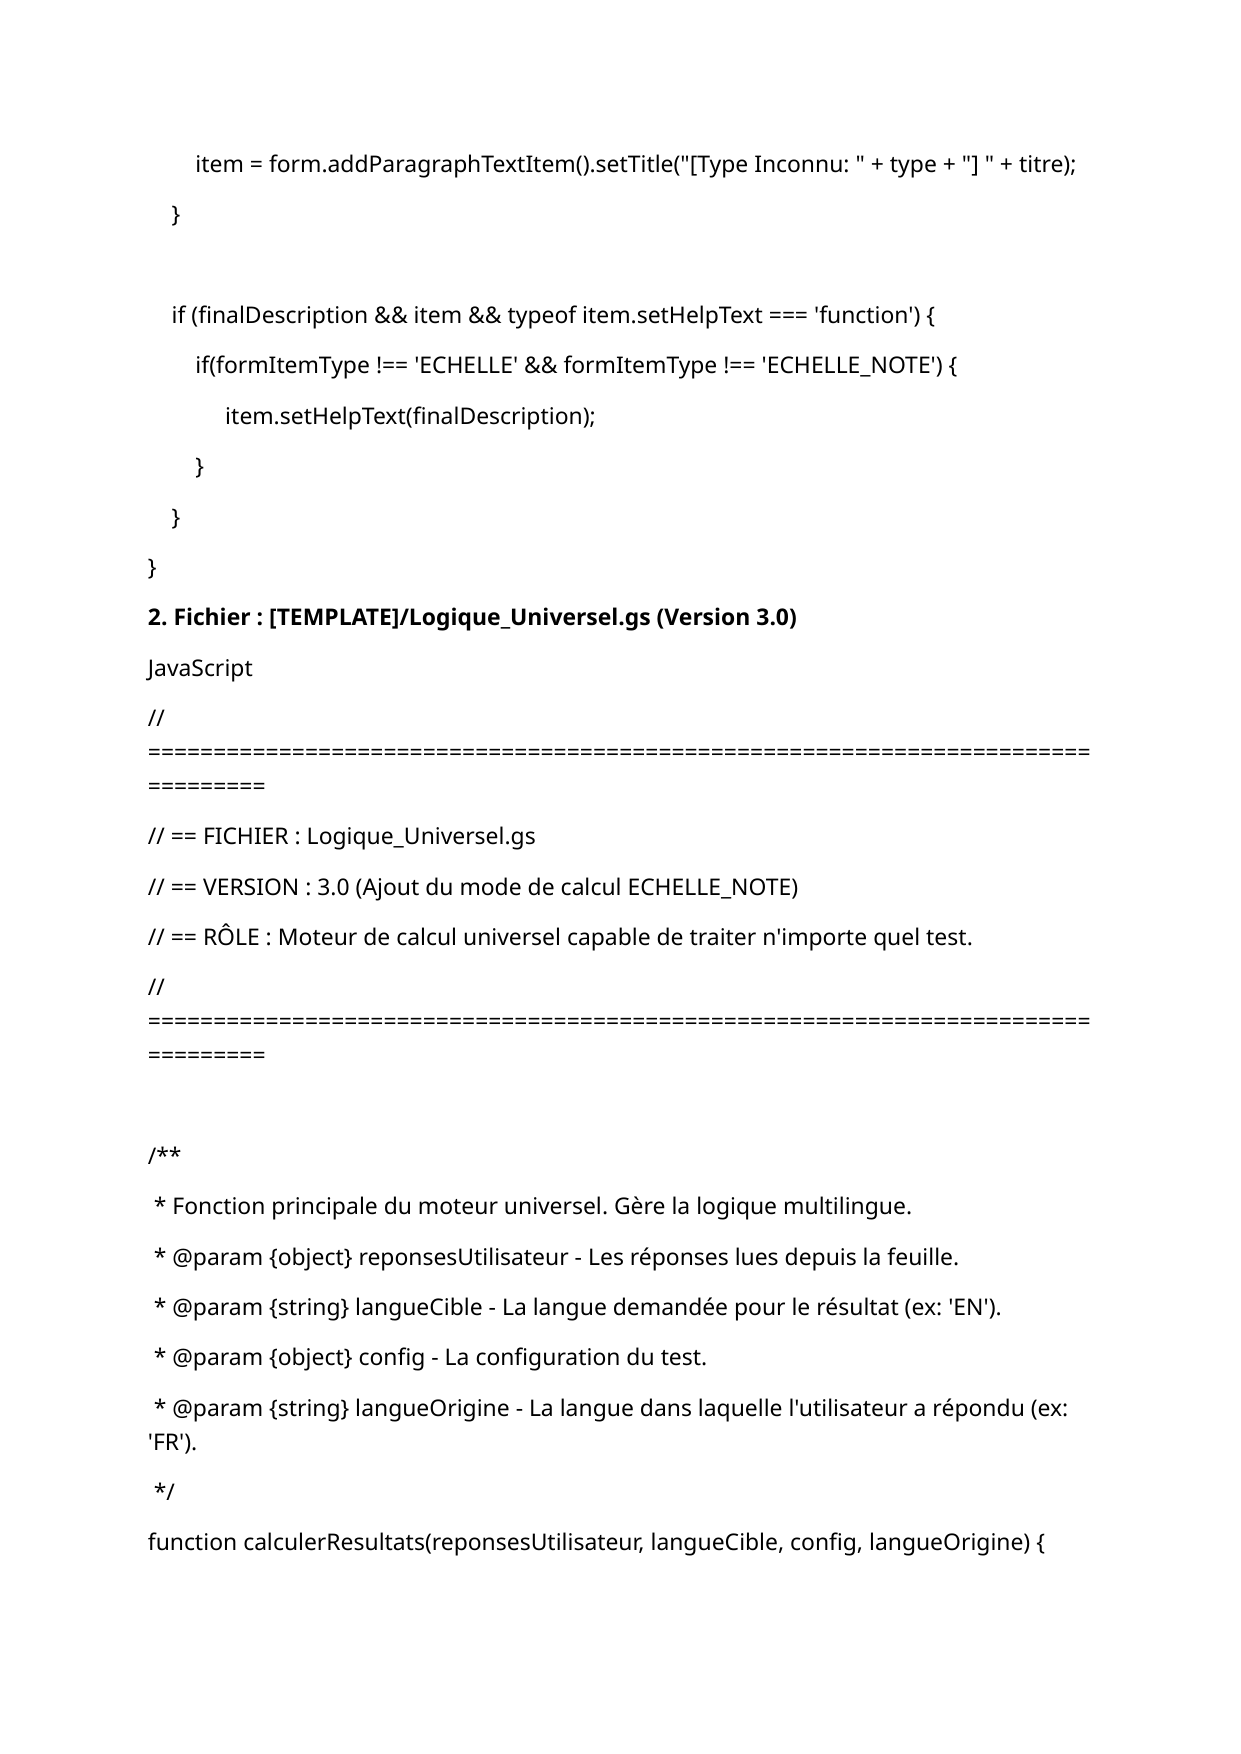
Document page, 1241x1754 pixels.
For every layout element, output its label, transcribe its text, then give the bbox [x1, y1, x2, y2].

text if (finalDescription && item && typeof item.setHelpText === 'function') { [148, 299, 1093, 330]
text * @param {object} config - La configuration du test. [148, 1341, 1093, 1373]
text * @param {object} reponsesUtilisateur - Les réponses lues depuis la feuille. [148, 1241, 1093, 1272]
text * Fonction principale du moteur universel. Gère la logique multilingue. [148, 1190, 1093, 1221]
text } [148, 551, 1093, 582]
text if(formItemType !== 'ECHELLE' && formItemType !== 'ECHELLE_NOTE') { [148, 349, 1093, 381]
text } [148, 450, 1093, 481]
text item = form.addParagraphTextItem().setTitle("[Type Inconnu: " + type + "] " + titre); [148, 148, 1093, 179]
text * @param {string} langueOrigine - La langue dans laquelle l'utilisateur a répondu (ex: 'FR'). [148, 1392, 1093, 1457]
text function calculerResultats(reponsesUtilisateur, langueCible, config, langueOrigine) { [148, 1526, 1093, 1558]
text // == VERSION : 3.0 (Ajout du mode de calcul ECHELLE_NOTE) [148, 871, 1093, 902]
text 2. Fichier : [TEMPLATE]/Logique_Universel.gs (Version 3.0) [148, 601, 1093, 633]
text /** [148, 1140, 1093, 1171]
text // ================================================================================= [148, 702, 1093, 801]
text JavaScript [148, 652, 1093, 683]
text item.setHelpText(finalDescription); [148, 400, 1093, 431]
text // ================================================================================= [148, 971, 1093, 1070]
text */ [148, 1476, 1093, 1507]
text // == RÔLE : Moteur de calcul universel capable de traiter n'importe quel test. [148, 921, 1093, 952]
text // == FICHIER : Logique_Universel.gs [148, 820, 1093, 851]
text * @param {string} langueCible - La langue demandée pour le résultat (ex: 'EN'). [148, 1291, 1093, 1322]
text } [148, 198, 1093, 229]
text } [148, 501, 1093, 532]
